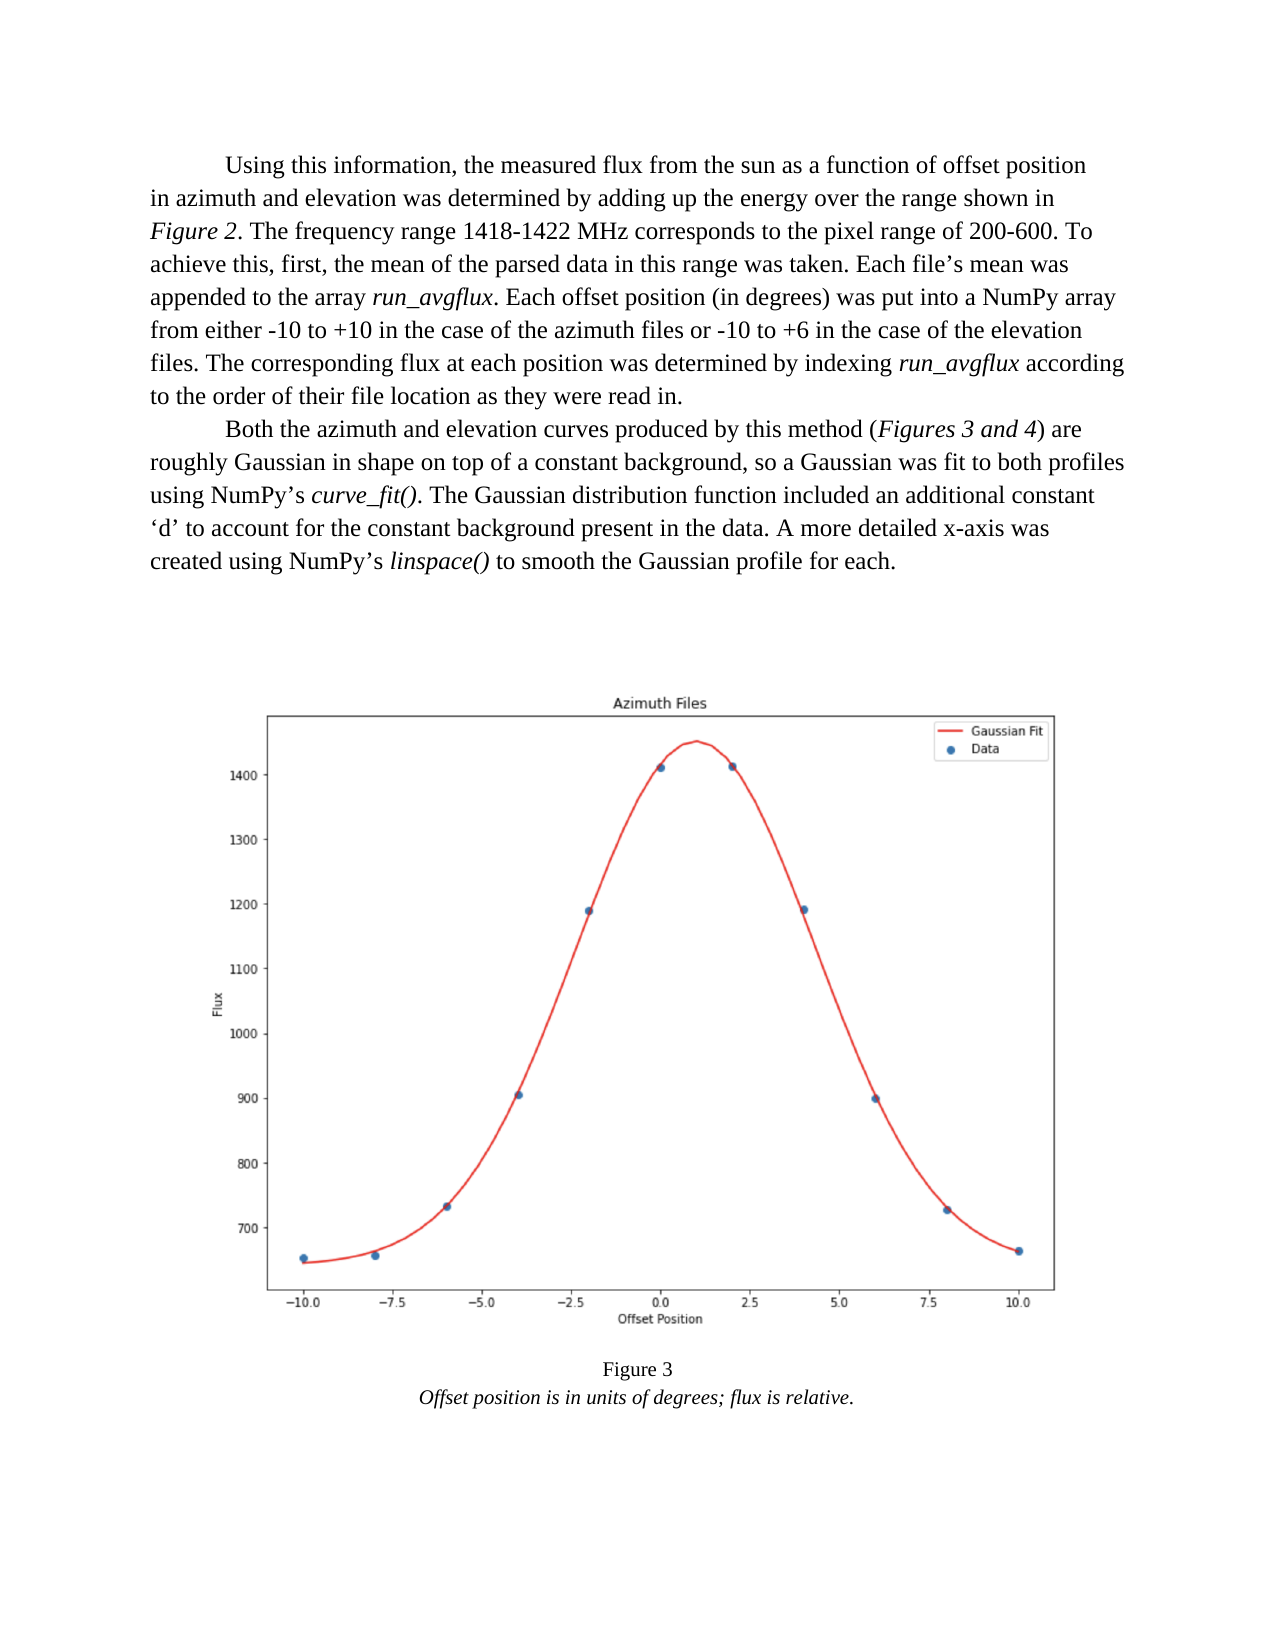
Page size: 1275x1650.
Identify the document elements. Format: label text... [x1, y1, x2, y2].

text Offset position is in units of degrees; flux is relative. [150, 1385, 1125, 1409]
text Using this information, the measured flux from the sun as a function of offset position [150, 150, 1125, 179]
text in azimuth and elevation was determined by adding up the energy over the range shown in Figure 2. The frequency range 1418-1422 MHz corresponds to the pixel range of 200-600. To achieve this, first, the mean of the parsed data in this range was taken. Each file’s mean was appended to the array run_avgflux. Each offset position (in degrees) was put into a NumPy array from either -10 to +10 in the case of the azimuth files or -10 to +6 in the case of the elevation files. The corresponding flux at each position was determined by indexing run_avgflux according to the order of their file location as they were read in. [150, 183, 1125, 410]
text Figure 3 [150, 1357, 1125, 1381]
text Both the azimuth and elevation curves produced by this method (Figures 3 and 4) are roughly Gaussian in shape on top of a constant background, so a Gaussian was fit to both profiles using NumPy’s curve_fit(). The Gaussian distribution function included an additional constant ‘d’ to account for the constant background present in the data. A more detailed x-axis was created using NumPy’s linspace() to smooth the Gaussian profile for each. [150, 414, 1125, 575]
picture [203, 693, 1071, 1336]
